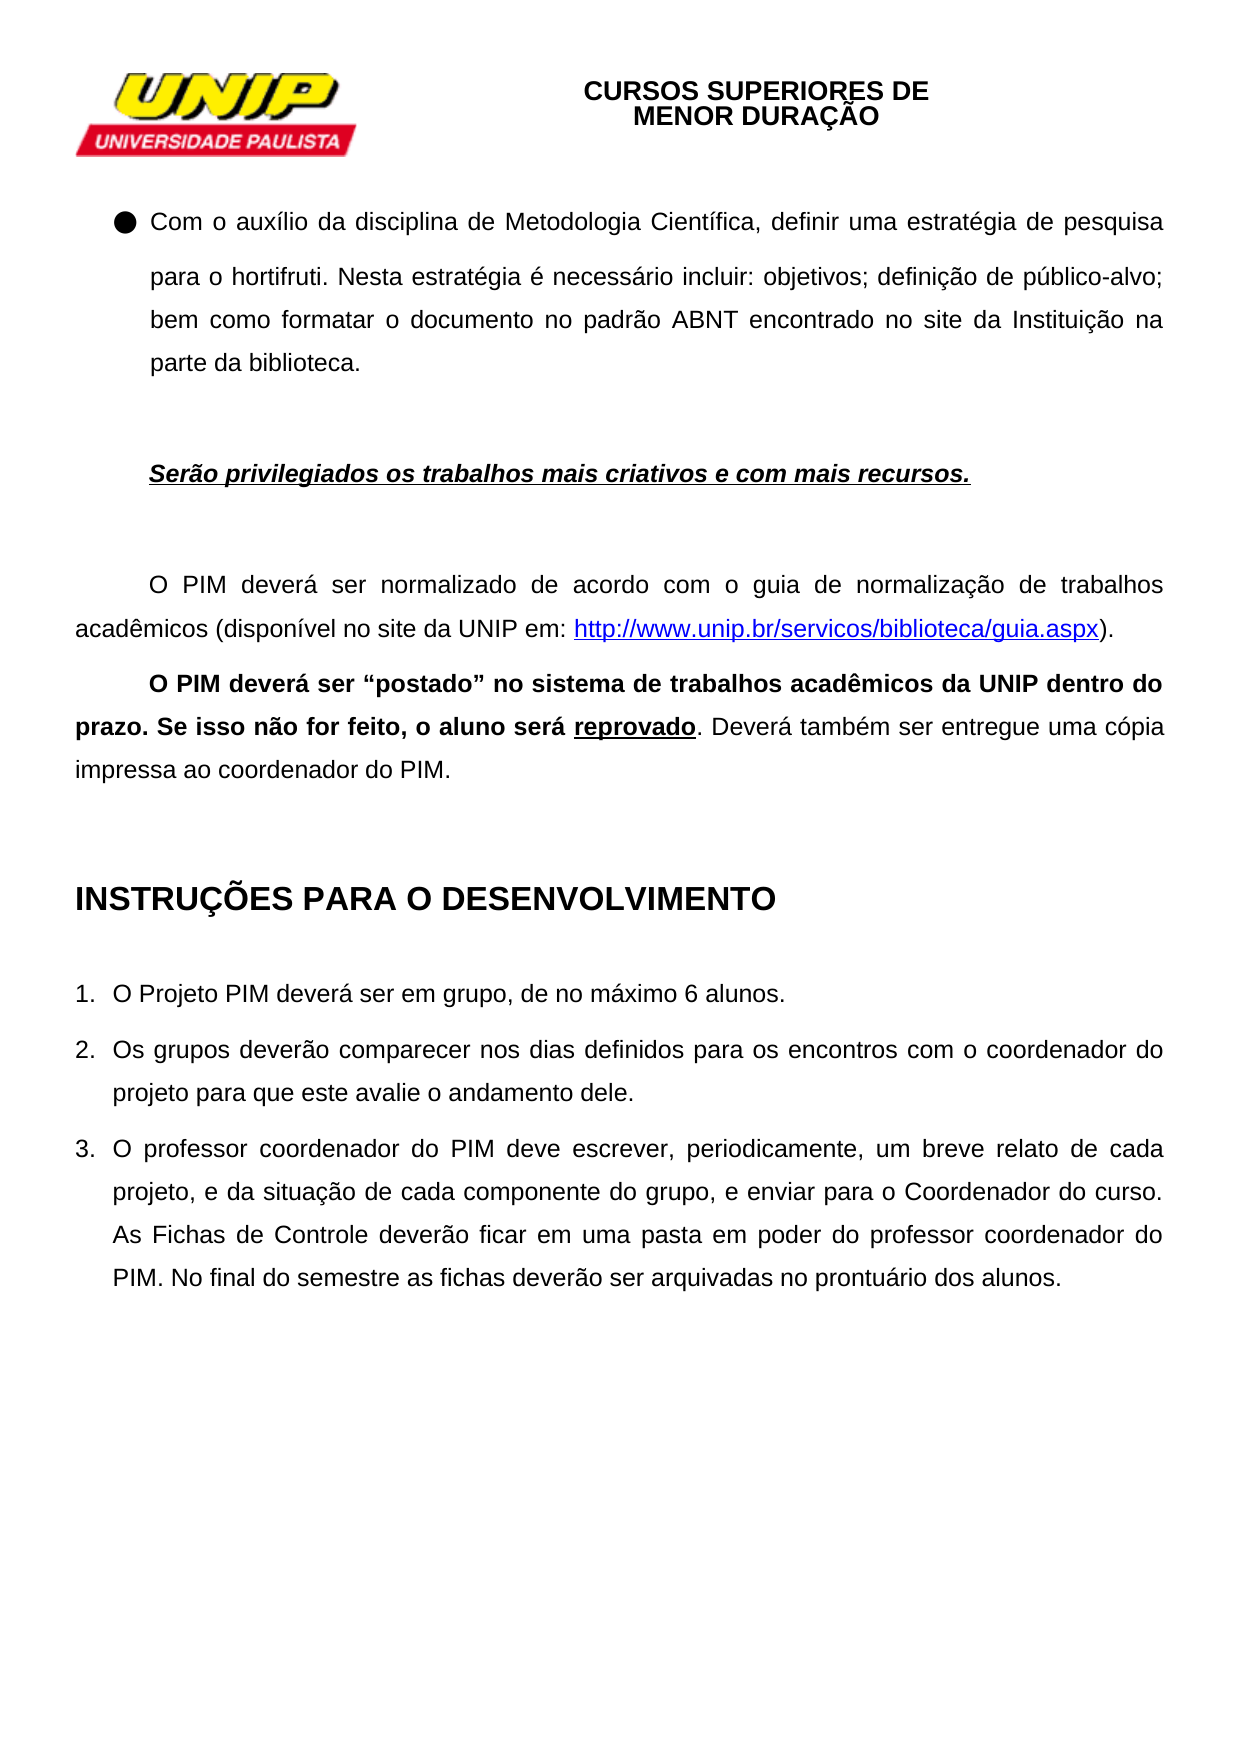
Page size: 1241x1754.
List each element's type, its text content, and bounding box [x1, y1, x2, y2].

text O PIM deverá ser normalizado de acordo com o guia de normalização de trabalhos acadêmicos (disponível no site da UNIP em: http://www.unip.br/servicos/biblioteca/guia.aspx). [75, 570, 1165, 642]
text Serão privilegiados os trabalhos mais criativos e com mais recursos. [75, 459, 1165, 488]
list Com o auxílio da disciplina de Metodologia Científica, definir uma estratégia de pesquisa para o hortifruti. Nesta estratégia é necessário incluir: objetivos; definição de público-alvo; bem como formatar o documento no padrão ABNT encontrado no site da Instituição na parte da biblioteca. [112, 187, 1165, 377]
list Os grupos deverão comparecer nos dias definidos para os encontros com o coordenador do projeto para que este avalie o andamento dele. [75, 1035, 1165, 1107]
list O professor coordenador do PIM deve escrever, periodicamente, um breve relato de cada projeto, e da situação de cada componente do grupo, e enviar para o Coordenador do curso. As Fichas de Controle deverão ficar em uma pasta em poder do professor coordenador do PIM. No final do semestre as fichas deverão ser arquivadas no prontuário dos alunos. [75, 1134, 1165, 1292]
subtitle INSTRUÇÕES PARA O DESENVOLVIMENTO [75, 879, 1165, 918]
text O PIM deverá ser “postado” no sistema de trabalhos acadêmicos da UNIP dentro do prazo. Se isso não for feito, o aluno será reprovado. Deverá também ser entregue uma cópia impressa ao coordenador do PIM. [75, 669, 1165, 784]
picture [75, 73, 357, 157]
list O Projeto PIM deverá ser em grupo, de no máximo 6 alunos. [75, 979, 1165, 1008]
